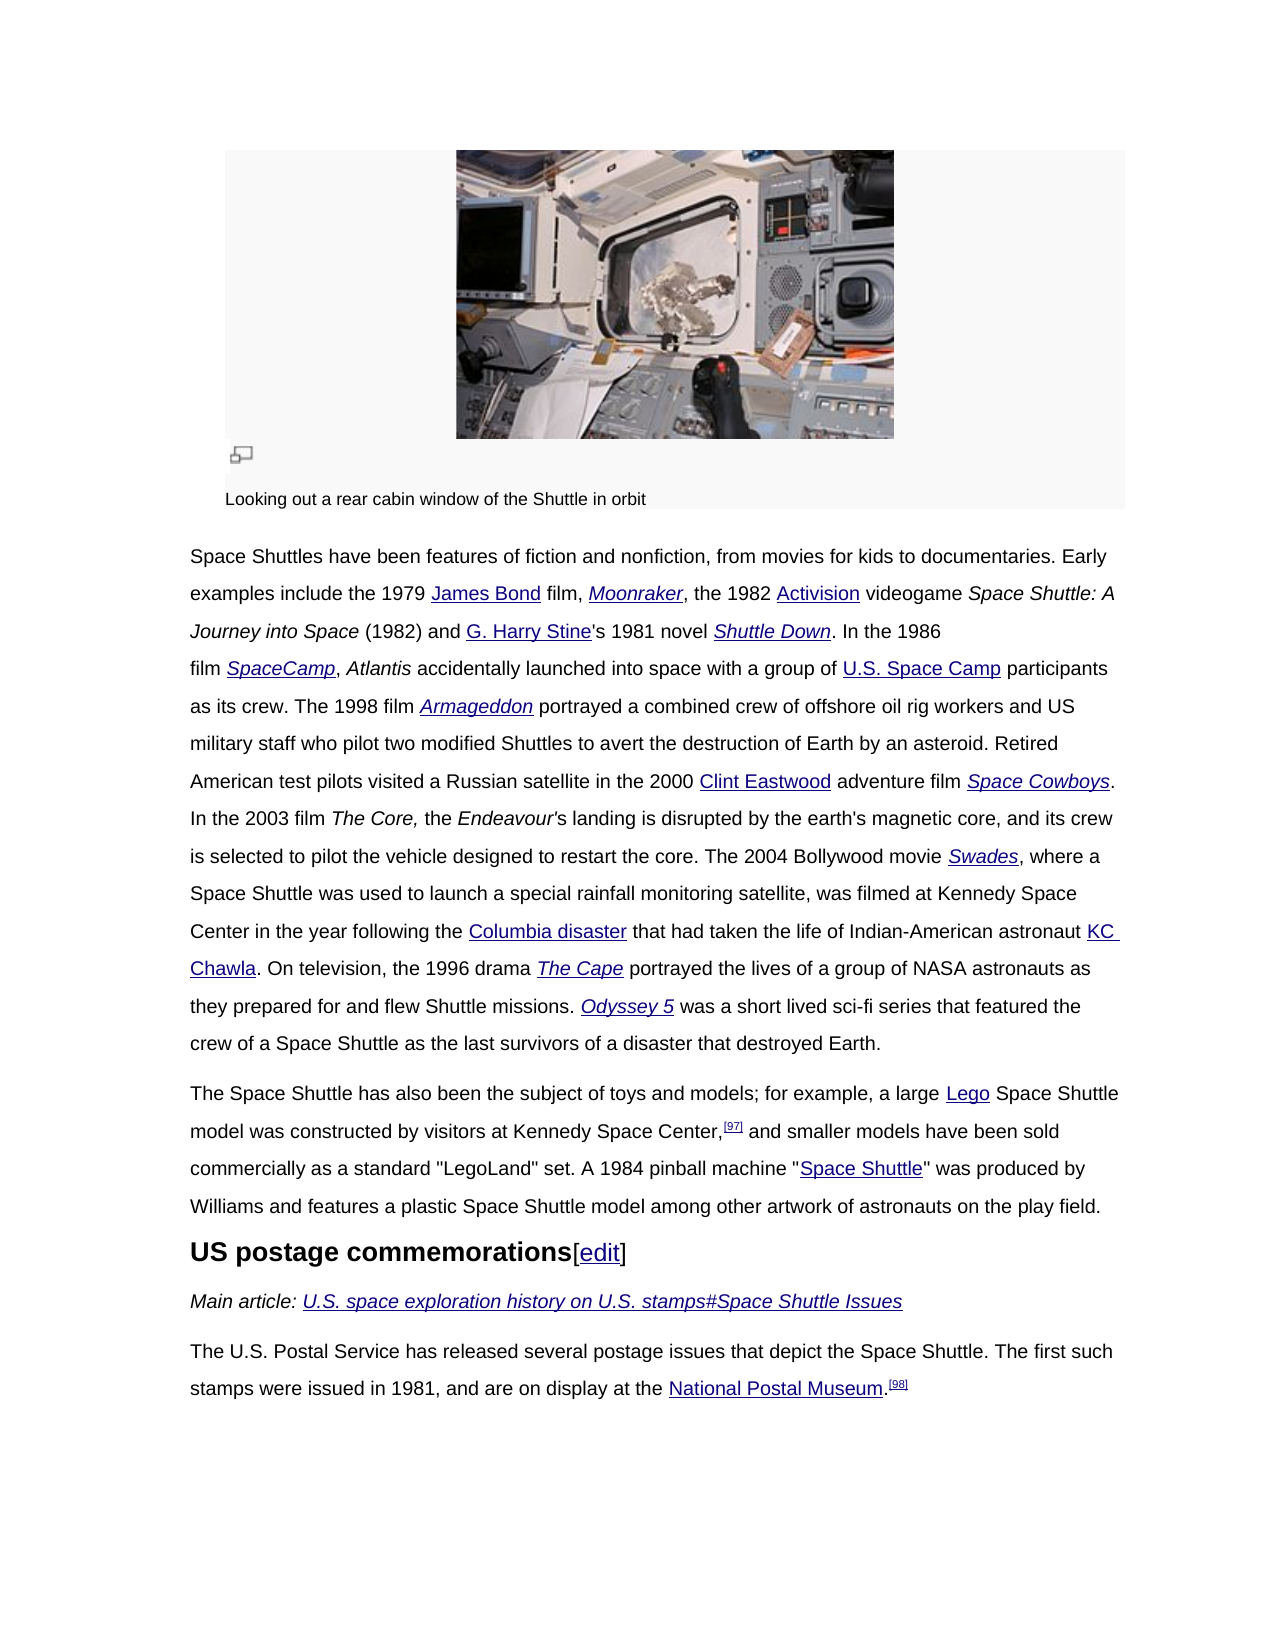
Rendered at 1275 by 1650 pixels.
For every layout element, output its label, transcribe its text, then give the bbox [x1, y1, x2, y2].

text Looking out a rear cabin window of the Shuttle in orbit [225, 474, 1125, 509]
text Main article: U.S. space exploration history on U.S. stamps#Space Shuttle Issues [190, 1275, 1125, 1312]
text Space Shuttles have been features of fiction and nonfiction, from movies for kids to documentaries. Early examples include the 1979 James Bond film, Moonraker, the 1982 Activision videogame Space Shuttle: A Journey into Space (1982) and G. Harry Stine's 1981 novel Shuttle Down. In the 1986 film SpaceCamp, Atlantis accidentally launched into space with a group of U.S. Space Camp participants as its crew. The 1998 film Armageddon portrayed a combined crew of offshore oil rig workers and US military staff who pilot two modified Shuttles to avert the destruction of Earth by an asteroid. Retired American test pilots visited a Russian satellite in the 2000 Clint Eastwood adventure film Space Cowboys. In the 2003 film The Core, the Endeavour's landing is disrupted by the earth's magnetic core, and its crew is selected to pilot the vehicle designed to restart the core. The 2004 Bollywood movie Swades, where a Space Shuttle was used to launch a special rainfall monitoring satellite, was filmed at Kennedy Space Center in the year following the Columbia disaster that had taken the life of Indian-American astronaut KC Chawla. On television, the 1996 drama The Cape portrayed the lives of a group of NASA astronauts as they prepared for and flew Shuttle missions. Odyssey 5 was a short lived sci-fi series that featured the crew of a Space Shuttle as the last survivors of a disaster that destroyed Earth. [190, 530, 1125, 1055]
text The U.S. Postal Service has released several postage issues that depict the Space Shuttle. The first such stamps were issued in 1981, and are on display at the National Postal Museum.[98] [190, 1325, 1125, 1400]
text The Space Shuttle has also been the subject of toys and models; for example, a large Lego Space Shuttle model was constructed by visitors at Kennedy Space Center,[97] and smaller models have been sold commercially as a standard "LegoLand" set. A 1984 pinball machine "Space Shuttle" was produced by Williams and features a plastic Space Shuttle model among other artwork of astronauts on the play field. [190, 1067, 1125, 1217]
picture [456, 150, 894, 439]
text US postage commemorations[edit] [190, 1230, 1125, 1267]
picture [229, 446, 254, 464]
